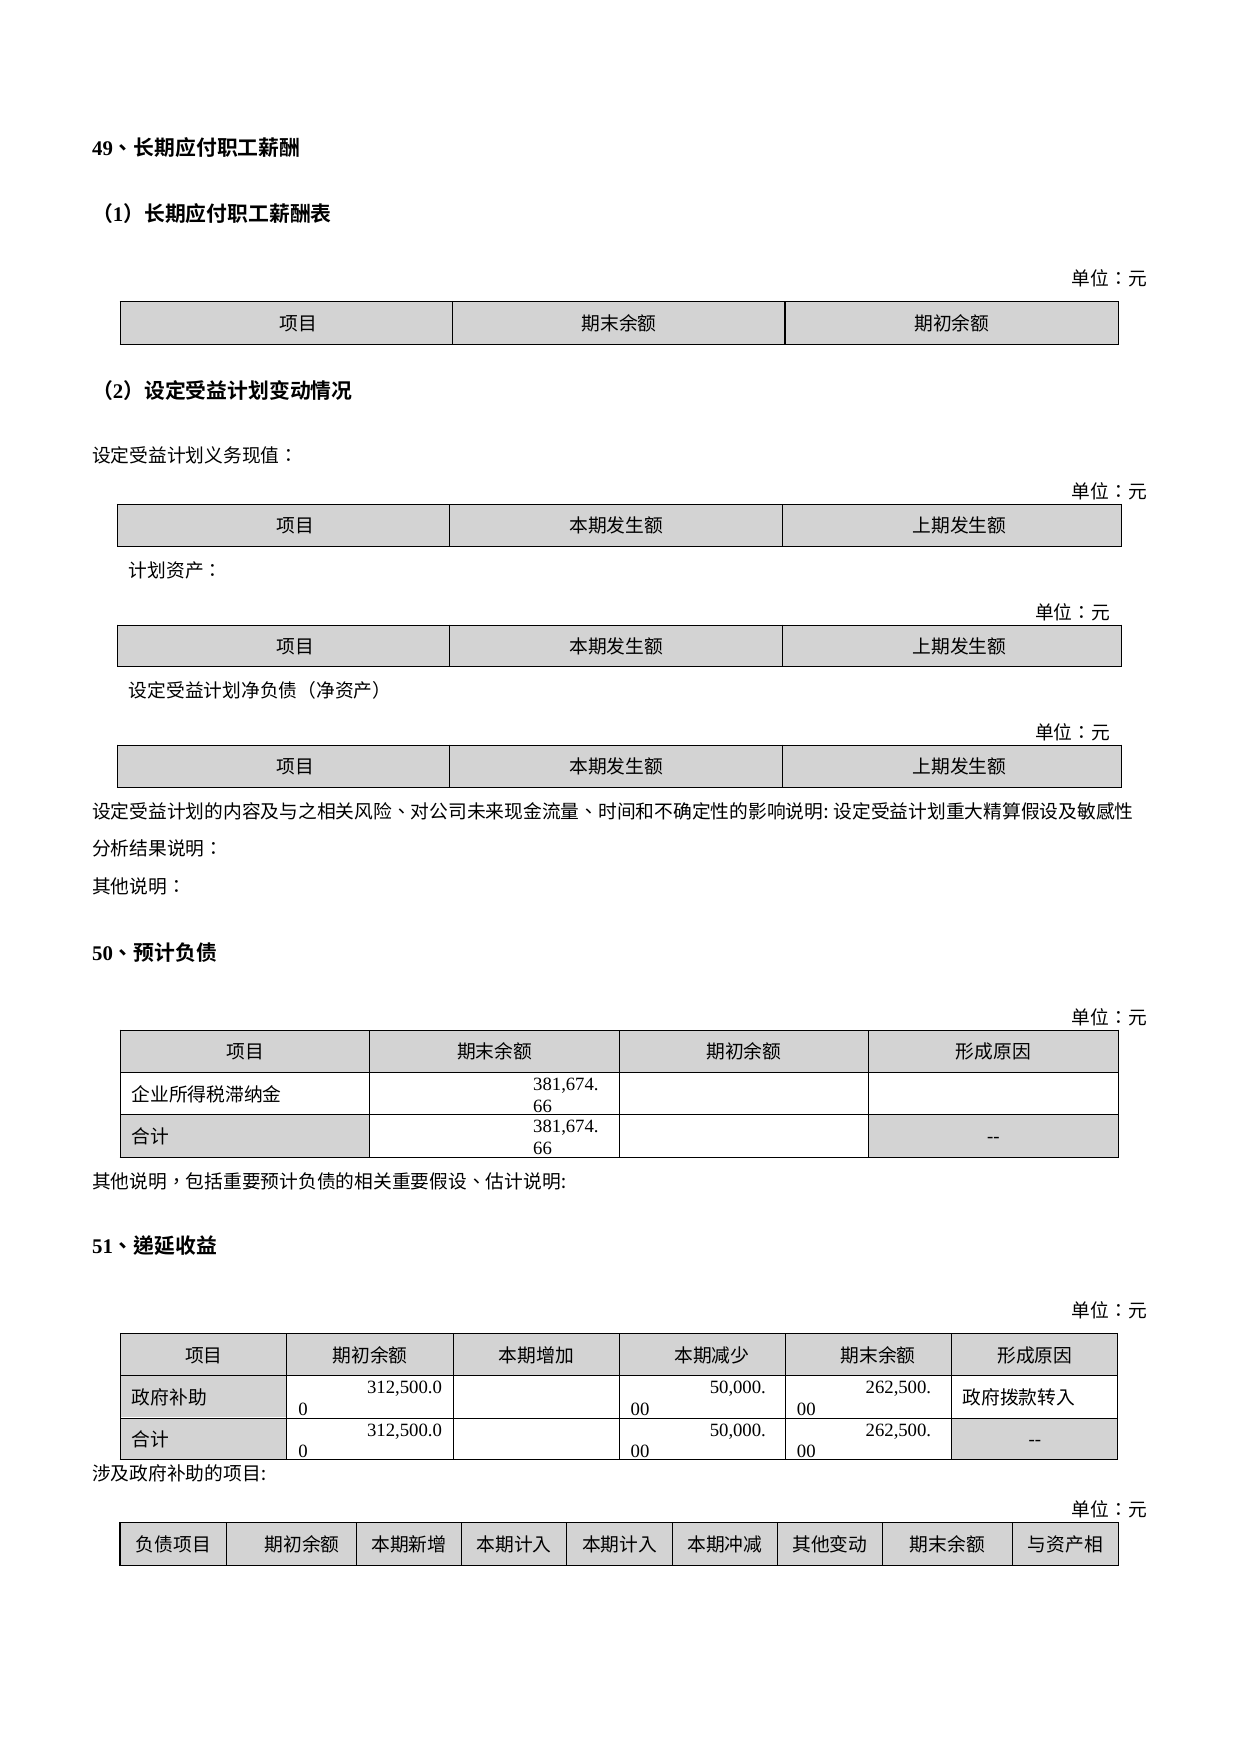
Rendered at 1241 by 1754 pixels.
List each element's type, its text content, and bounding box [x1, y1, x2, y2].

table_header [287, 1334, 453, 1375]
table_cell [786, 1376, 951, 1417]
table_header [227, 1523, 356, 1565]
text 单位：元 [92, 1297, 1146, 1322]
text 设定受益计划义务现值： [92, 442, 1146, 468]
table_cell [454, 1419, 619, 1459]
text 单位：元 [92, 265, 1146, 291]
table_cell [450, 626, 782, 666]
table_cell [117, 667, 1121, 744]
text 设定受益计划的内容及与之相关风险、对公司未来现金流量、时间和不确定性的影响说明: 设定受益计划重大精算假设及敏感性分析结果说明： [92, 788, 1146, 863]
subtitle 51、递延收益 [92, 1231, 1146, 1259]
text 单位：元 [92, 478, 1146, 504]
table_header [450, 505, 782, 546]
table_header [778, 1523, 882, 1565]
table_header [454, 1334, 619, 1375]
text 其他说明： [92, 863, 1146, 901]
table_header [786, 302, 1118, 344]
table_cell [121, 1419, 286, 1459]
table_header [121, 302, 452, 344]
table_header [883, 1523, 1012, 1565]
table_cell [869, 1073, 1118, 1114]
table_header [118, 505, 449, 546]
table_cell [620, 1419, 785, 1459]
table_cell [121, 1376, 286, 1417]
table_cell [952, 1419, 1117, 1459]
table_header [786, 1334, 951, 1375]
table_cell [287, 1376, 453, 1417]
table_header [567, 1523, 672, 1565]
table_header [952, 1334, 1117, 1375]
text 其他说明，包括重要预计负债的相关重要假设、估计说明: [92, 1168, 1146, 1193]
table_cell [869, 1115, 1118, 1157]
text 涉及政府补助的项目: [92, 1460, 1146, 1486]
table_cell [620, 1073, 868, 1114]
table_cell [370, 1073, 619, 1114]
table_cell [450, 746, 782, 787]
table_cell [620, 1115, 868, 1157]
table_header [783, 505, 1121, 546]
subtitle 50、预计负债 [92, 938, 1146, 967]
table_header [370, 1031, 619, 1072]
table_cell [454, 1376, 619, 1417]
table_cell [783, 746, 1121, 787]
text 单位：元 [92, 1004, 1146, 1029]
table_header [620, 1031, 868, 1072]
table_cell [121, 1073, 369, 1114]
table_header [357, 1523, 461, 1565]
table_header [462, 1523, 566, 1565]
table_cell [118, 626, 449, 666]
subtitle （2）设定受益计划变动情况 [92, 376, 1146, 405]
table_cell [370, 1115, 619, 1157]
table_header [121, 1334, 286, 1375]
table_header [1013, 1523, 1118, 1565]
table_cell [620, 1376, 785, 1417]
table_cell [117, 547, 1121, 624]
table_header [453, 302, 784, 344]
subtitle 49、长期应付职工薪酬 [92, 133, 1146, 162]
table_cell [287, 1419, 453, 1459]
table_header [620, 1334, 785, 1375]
text 单位：元 [92, 1496, 1146, 1522]
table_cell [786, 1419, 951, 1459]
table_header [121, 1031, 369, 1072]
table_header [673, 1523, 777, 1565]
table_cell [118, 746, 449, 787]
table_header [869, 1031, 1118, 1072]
subtitle （1）长期应付职工薪酬表 [92, 199, 1146, 227]
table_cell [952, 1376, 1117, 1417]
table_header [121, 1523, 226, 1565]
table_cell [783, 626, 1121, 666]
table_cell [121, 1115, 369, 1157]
